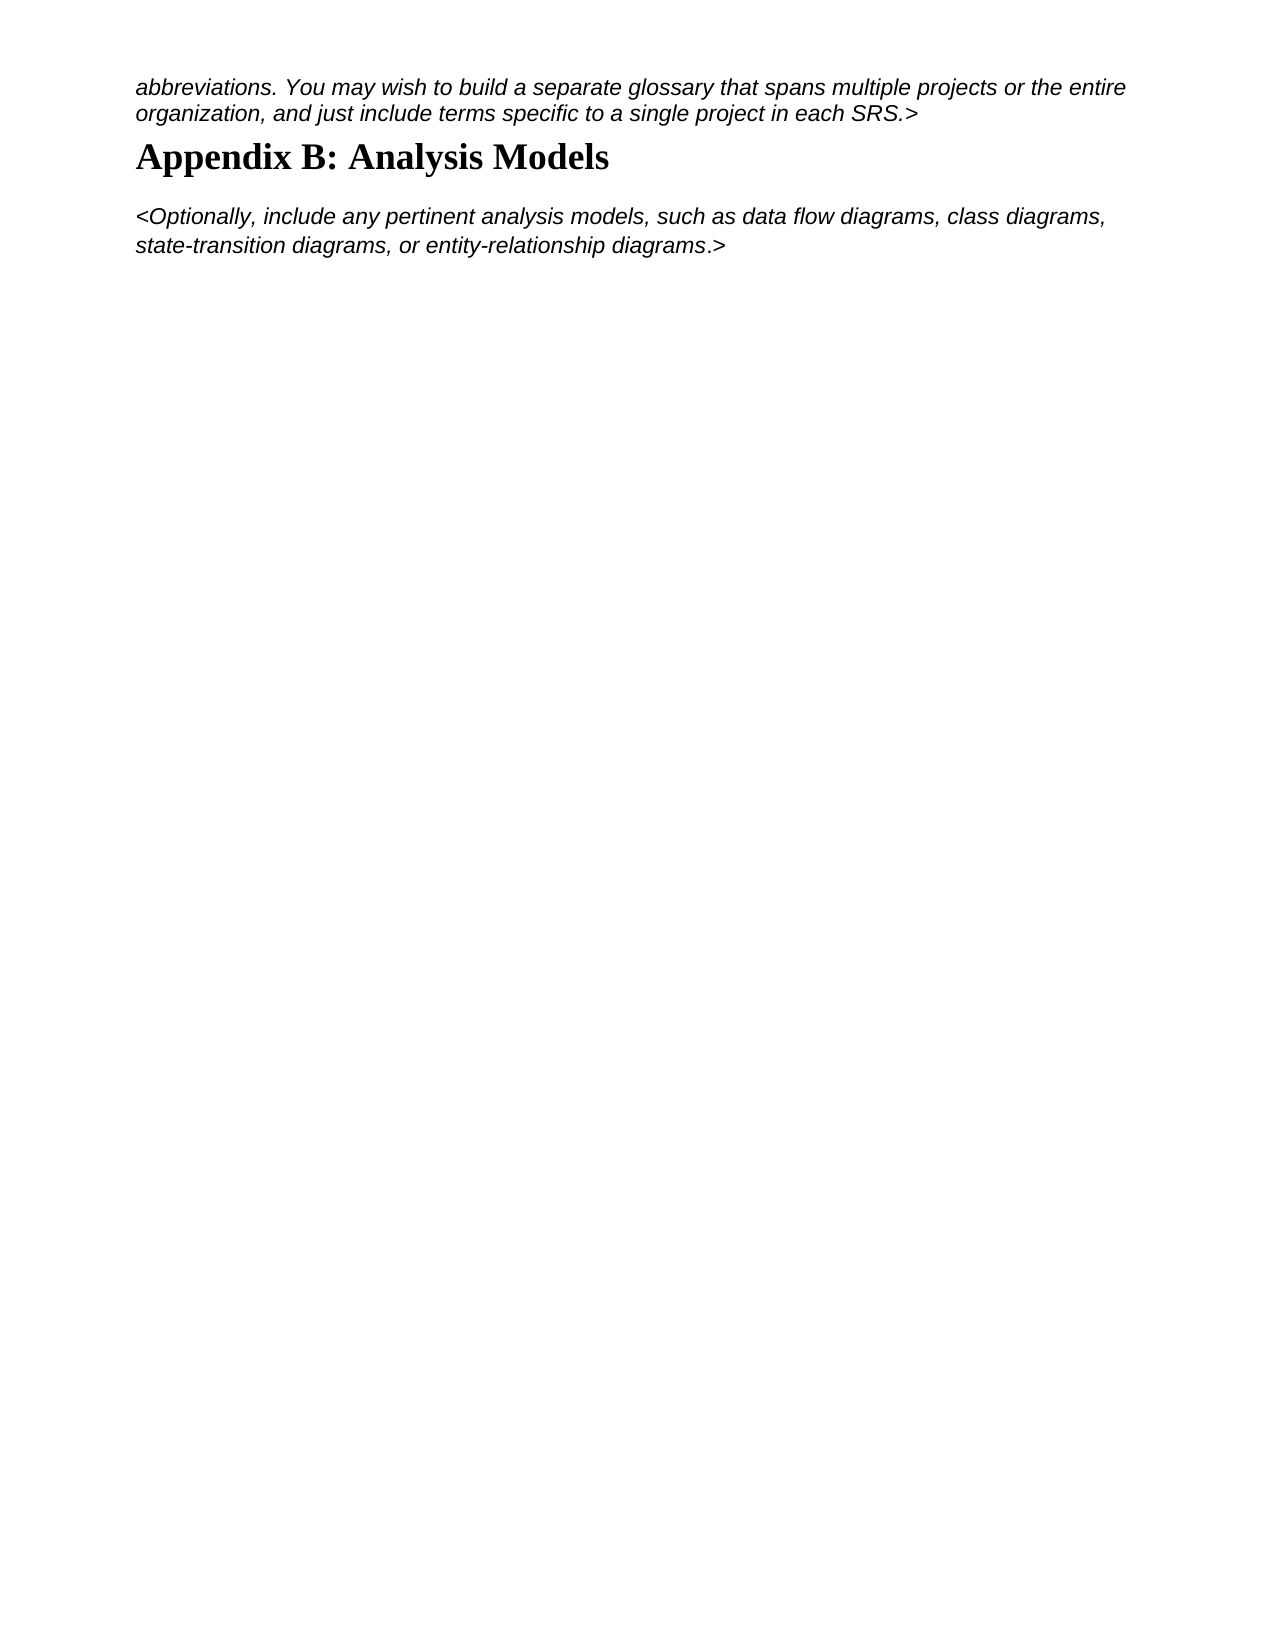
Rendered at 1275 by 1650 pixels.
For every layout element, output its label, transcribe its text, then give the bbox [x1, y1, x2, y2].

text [135, 73, 1129, 127]
text Appendix B: Analysis Models [135, 134, 1139, 177]
text <Optionally, include any pertinent analysis models, such as data flow diagrams, class diagrams, state-transition diagrams, or entity-relationship diagrams.> [135, 203, 1110, 258]
